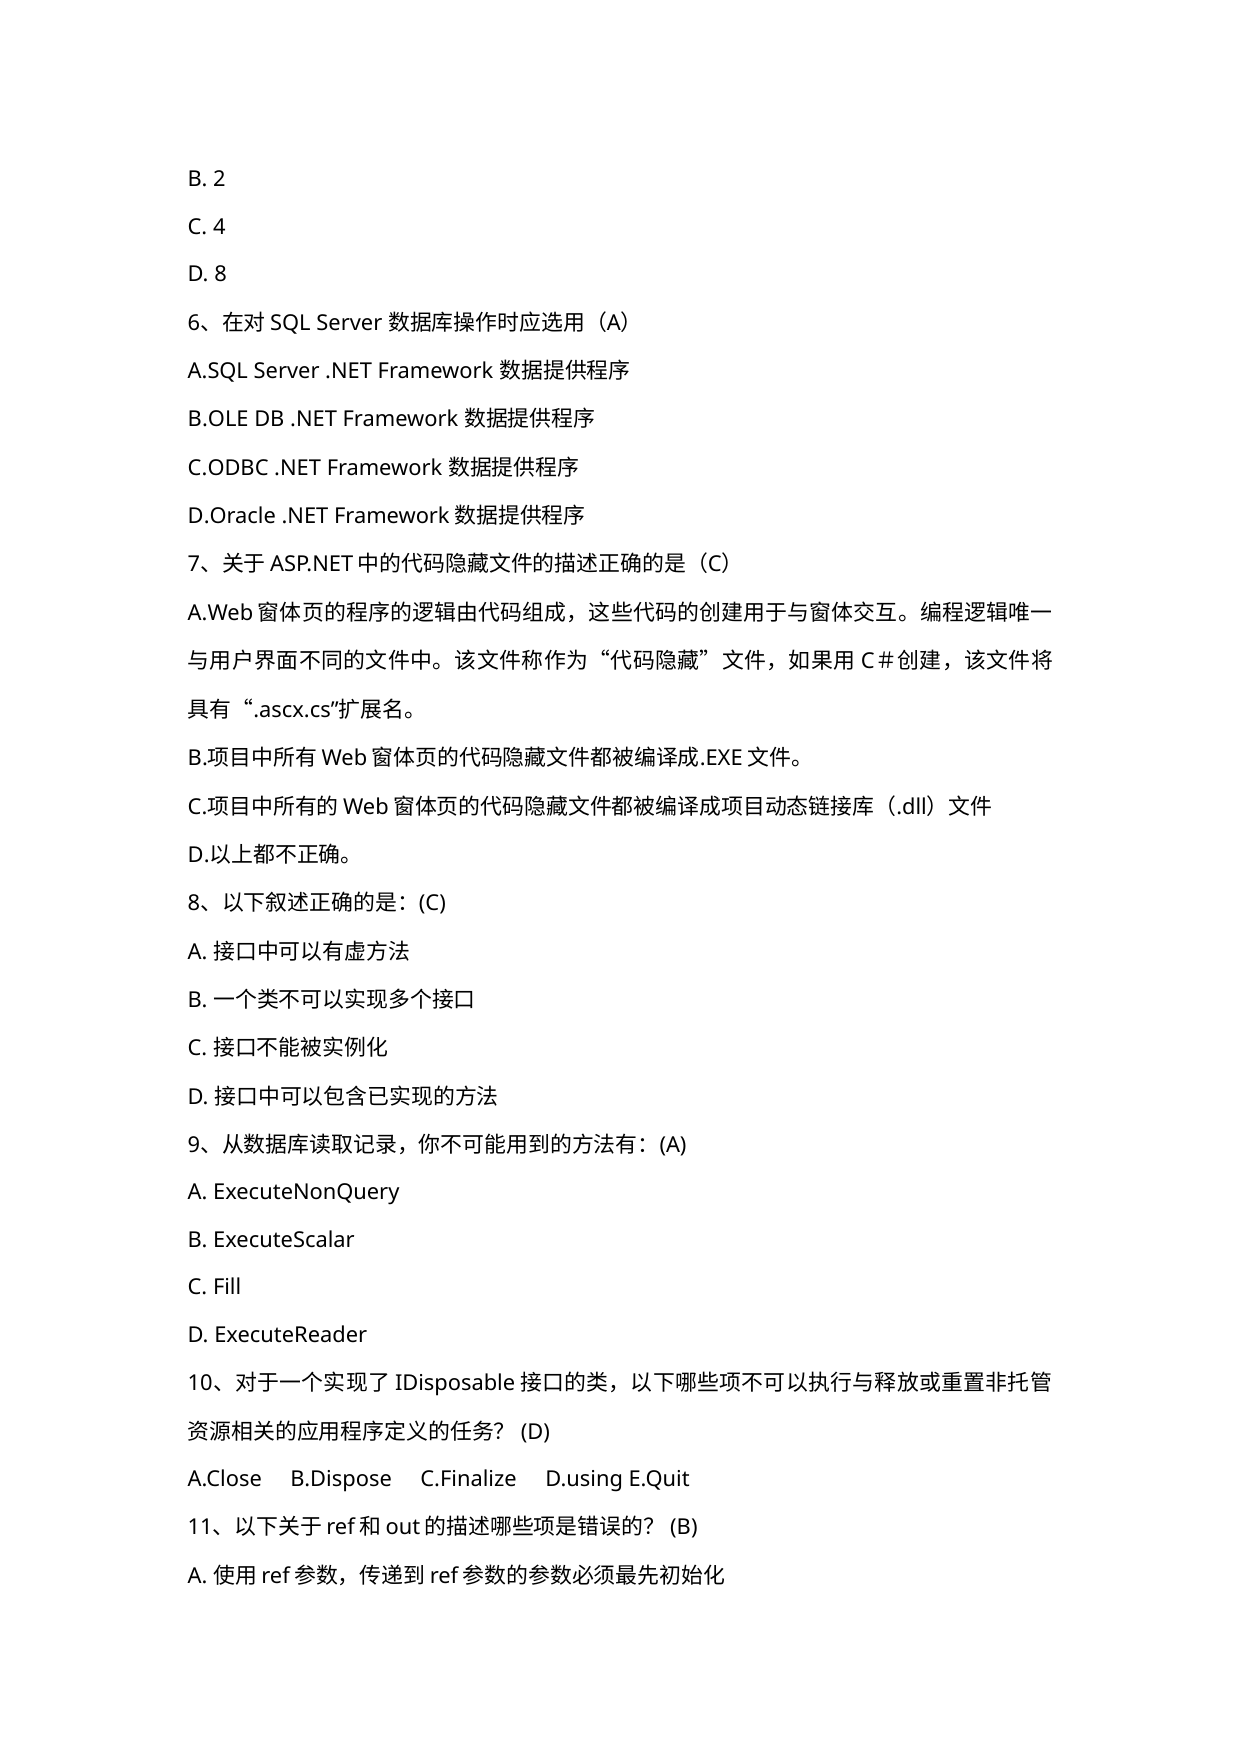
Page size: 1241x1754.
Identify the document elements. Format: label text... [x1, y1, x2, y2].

text 6、在对SQL Server 数据库操作时应选用（A） [187, 304, 1053, 337]
text A.Web窗体页的程序的逻辑由代码组成，这些代码的创建用于与窗体交互。编程逻辑唯一与用户界面不同的文件中。该文件称作为“代码隐藏”文件，如果用C＃创建，该文件将具有“.ascx.cs”扩展名。 [187, 594, 1053, 724]
text D.Oracle .NET Framework数据提供程序 [187, 497, 1053, 530]
text B. 一个类不可以实现多个接口 [187, 982, 1053, 1014]
text 9、从数据库读取记录，你不可能用到的方法有：(A) [187, 1127, 1053, 1159]
text B.OLE DB .NET Framework 数据提供程序 [187, 401, 1053, 433]
text A. ExecuteNonQuery [187, 1175, 1053, 1207]
text D. 接口中可以包含已实现的方法 [187, 1078, 1053, 1111]
text D. 8 [187, 257, 1053, 289]
text A. 使用ref参数，传递到ref参数的参数必须最先初始化 [187, 1557, 1053, 1590]
text C. 接口不能被实例化 [187, 1030, 1053, 1062]
text A.SQL Server .NET Framework 数据提供程序 [187, 352, 1053, 385]
text D.以上都不正确。 [187, 837, 1053, 869]
text B. 2 [187, 162, 1053, 194]
text 7、关于ASP.NET中的代码隐藏文件的描述正确的是（C） [187, 546, 1053, 578]
text 11、以下关于ref和out的描述哪些项是错误的？ (B) [187, 1509, 1053, 1542]
text C. Fill [187, 1270, 1053, 1302]
text A.Close B.Dispose C.Finalize D.using E.Quit [187, 1462, 1053, 1494]
text B.项目中所有Web窗体页的代码隐藏文件都被编译成.EXE文件。 [187, 740, 1053, 772]
text C.ODBC .NET Framework 数据提供程序 [187, 449, 1053, 482]
text 8、以下叙述正确的是：(C) [187, 885, 1053, 917]
text 10、对于一个实现了IDisposable接口的类，以下哪些项不可以执行与释放或重置非托管资源相关的应用程序定义的任务？ (D) [187, 1364, 1053, 1446]
text C. 4 [187, 209, 1053, 242]
text B. ExecuteScalar [187, 1222, 1053, 1255]
text A. 接口中可以有虚方法 [187, 933, 1053, 966]
text C.项目中所有的Web窗体页的代码隐藏文件都被编译成项目动态链接库（.dll）文件 [187, 788, 1053, 821]
text D. ExecuteReader [187, 1317, 1053, 1350]
